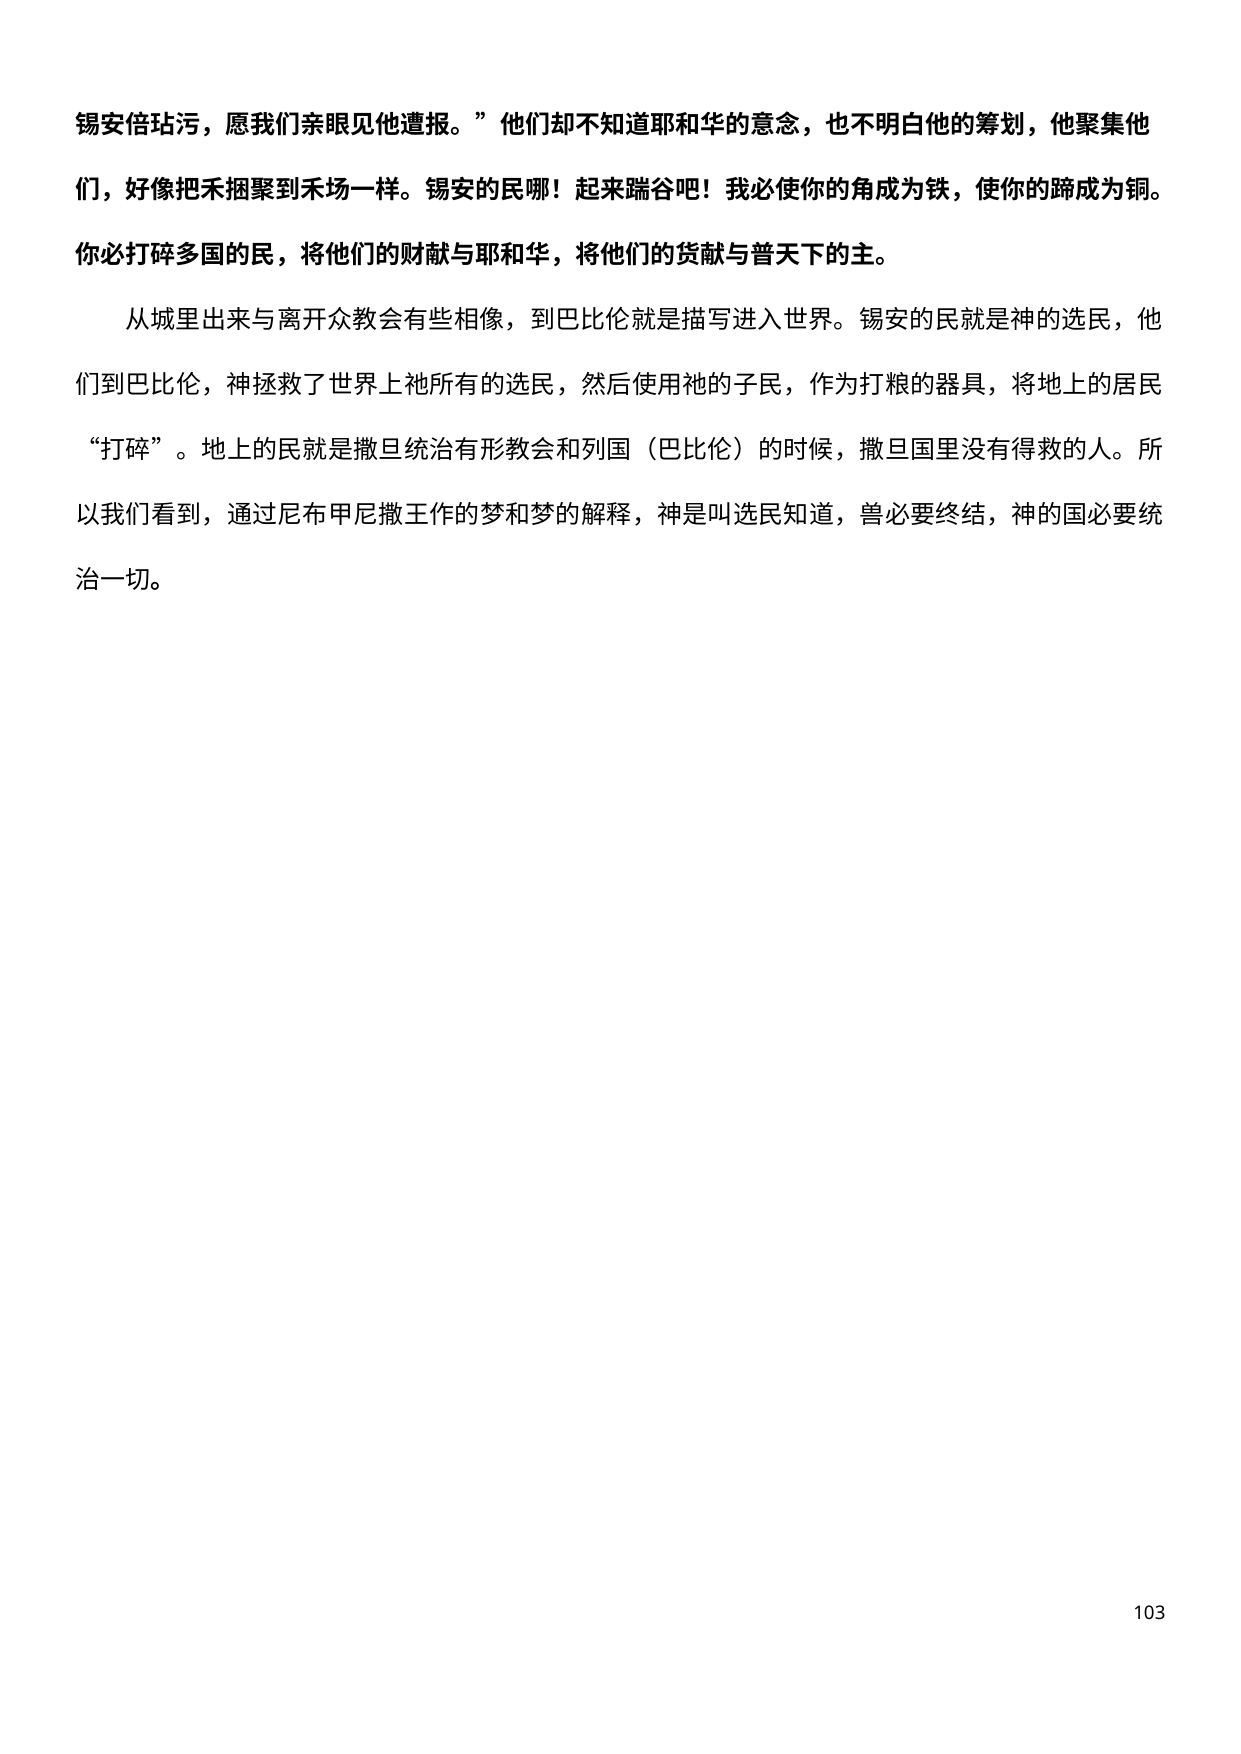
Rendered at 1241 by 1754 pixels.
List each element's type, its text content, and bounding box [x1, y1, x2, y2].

text 从城里出来与离开众教会有些相像，到巴比伦就是描写进入世界。锡安的民就是神的选民，他们到巴比伦，神拯救了世界上祂所有的选民，然后使用祂的子民，作为打粮的器具，将地上的居民“打碎”。地上的民就是撒旦统治有形教会和列国（巴比伦）的时候，撒旦国里没有得救的人。所以我们看到，通过尼布甲尼撒王作的梦和梦的解释，神是叫选民知道，兽必要终结，神的国必要统治一切。 [75, 285, 1165, 610]
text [75, 90, 1165, 285]
